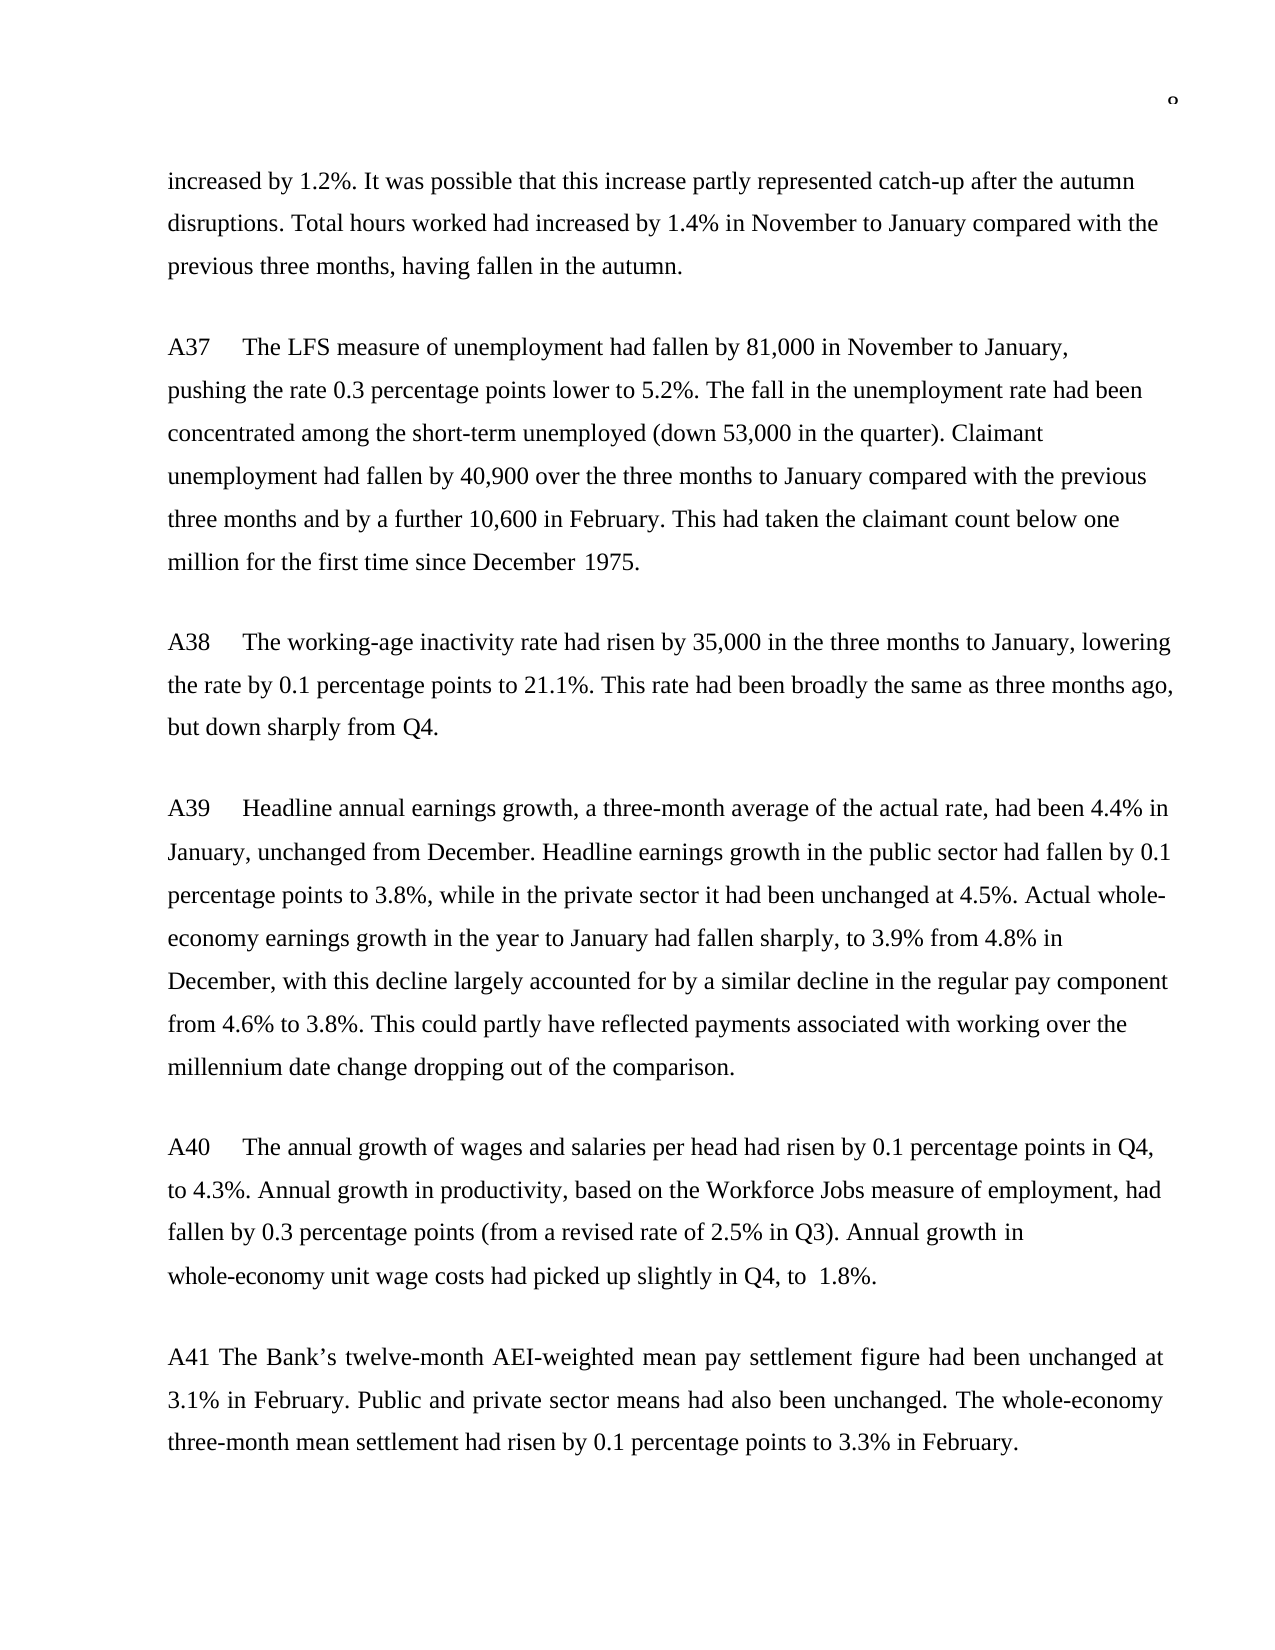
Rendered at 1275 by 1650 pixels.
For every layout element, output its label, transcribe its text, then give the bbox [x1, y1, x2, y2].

text A37 The LFS measure of unemployment had fallen by 81,000 in November to January, pushing the rate 0.3 percentage points lower to 5.2%. The fall in the unemployment rate had been concentrated among the short-term unemployed (down 53,000 in the quarter). Claimant unemployment had fallen by 40,900 over the three months to January compared with the previous three months and by a further 10,600 in February. This had taken the claimant count below one million for the first time since December 1975. [167, 332, 1153, 576]
text A38 The working-age inactivity rate had risen by 35,000 in the three months to January, lowering the rate by 0.1 percentage points to 21.1%. This rate had been broadly the same as three months ago, but down sharply from Q4. [167, 627, 1179, 741]
text whole-economy unit wage costs had picked up slightly in Q4, to 1.8%. [167, 1261, 1196, 1290]
text A40 The annual growth of wages and salaries per head had risen by 0.1 percentage points in Q4, to 4.3%. Annual growth in productivity, based on the Workforce Jobs measure of employment, had fallen by 0.3 percentage points (from a revised rate of 2.5% in Q3). Annual growth in [167, 1132, 1167, 1246]
text A39 Headline annual earnings growth, a three-month average of the actual rate, had been 4.4% in January, unchanged from December. Headline earnings growth in the public sector had fallen by 0.1 percentage points to 3.8%, while in the private sector it had been unchanged at 4.5%. Actual whole- economy earnings growth in the year to January had fallen sharply, to 3.9% from 4.8% in December, with this decline largely accounted for by a similar decline in the regular pay component from 4.6% to 3.8%. This could partly have reflected payments associated with working over the millennium date change dropping out of the comparison. [167, 793, 1177, 1081]
text increased by 1.2%. It was possible that this increase partly represented catch-up after the autumn disruptions. Total hours worked had increased by 1.4% in November to January compared with the previous three months, having fallen in the autumn. [167, 166, 1196, 279]
text A41 The Bank’s twelve-month AEI-weighted mean pay settlement figure had been unchanged at 3.1% in February. Public and private sector means had also been unchanged. The whole-economy three-month mean settlement had risen by 0.1 percentage points to 3.3% in February. [167, 1342, 1164, 1456]
